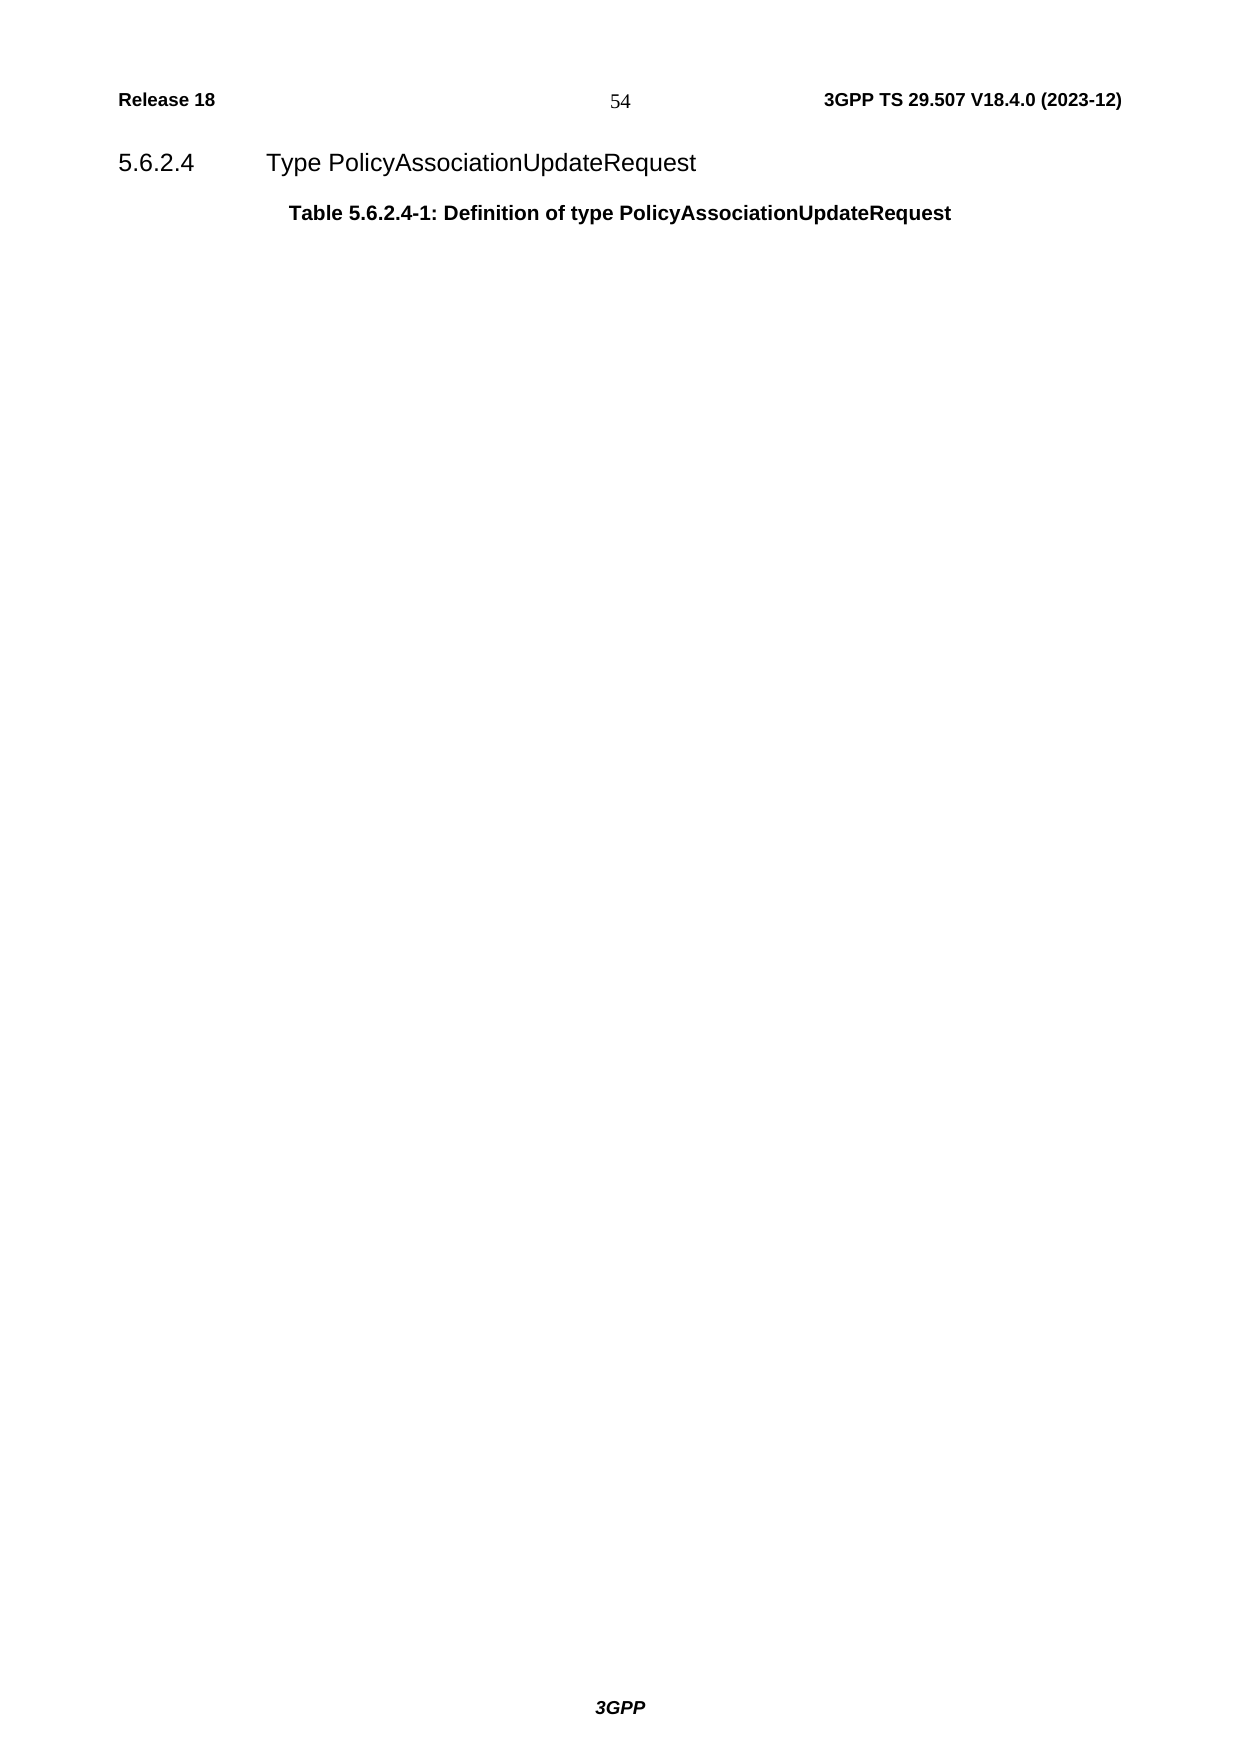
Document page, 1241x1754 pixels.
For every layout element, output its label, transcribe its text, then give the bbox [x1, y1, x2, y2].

subtitle 5.6.2.4 Type PolicyAssociationUpdateRequest [118, 147, 1122, 176]
text Table 5.6.2.4-1: Definition of type PolicyAssociationUpdateRequest [118, 201, 1122, 225]
